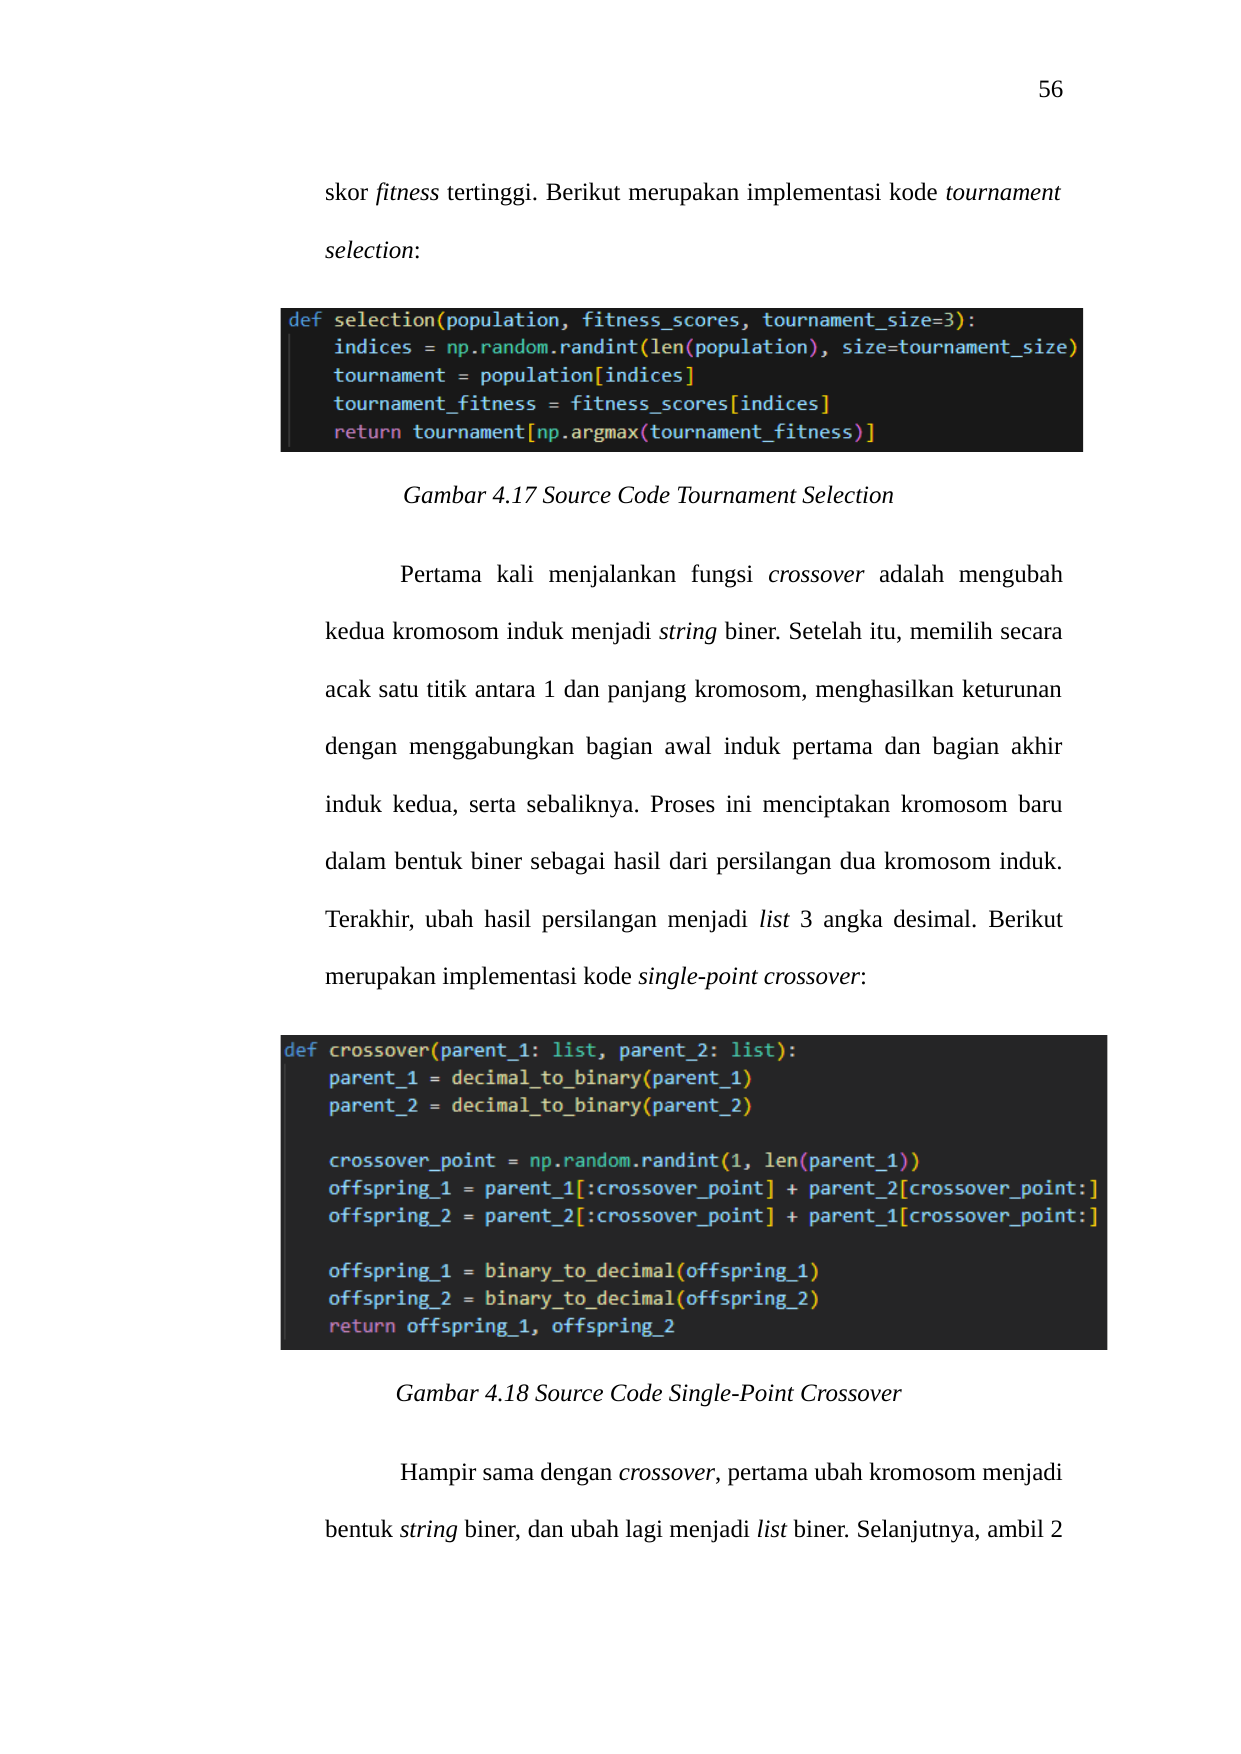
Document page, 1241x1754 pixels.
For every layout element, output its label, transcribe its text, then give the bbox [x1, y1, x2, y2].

picture [280, 308, 1084, 452]
picture [280, 1035, 1108, 1350]
text Pertama kali menjalankan fungsi crossover adalah mengubah kedua kromosom induk menjadi string biner. Setelah itu, memilih secara acak satu titik antara 1 dan panjang kromosom, menghasilkan keturunan dengan menggabungkan bagian awal induk pertama dan bagian akhir induk kedua, serta sebaliknya. Proses ini menciptakan kromosom baru dalam bentuk biner sebagai hasil dari persilangan dua kromosom induk. Terakhir, ubah hasil persilangan menjadi list 3 angka desimal. Berikut merupakan implementasi kode single-point crossover: [325, 559, 1063, 990]
text Gambar 4.17 Source Code Tournament Selection [236, 480, 1063, 509]
text Gambar 4.18 Source Code Single-Point Crossover [236, 1378, 1063, 1407]
